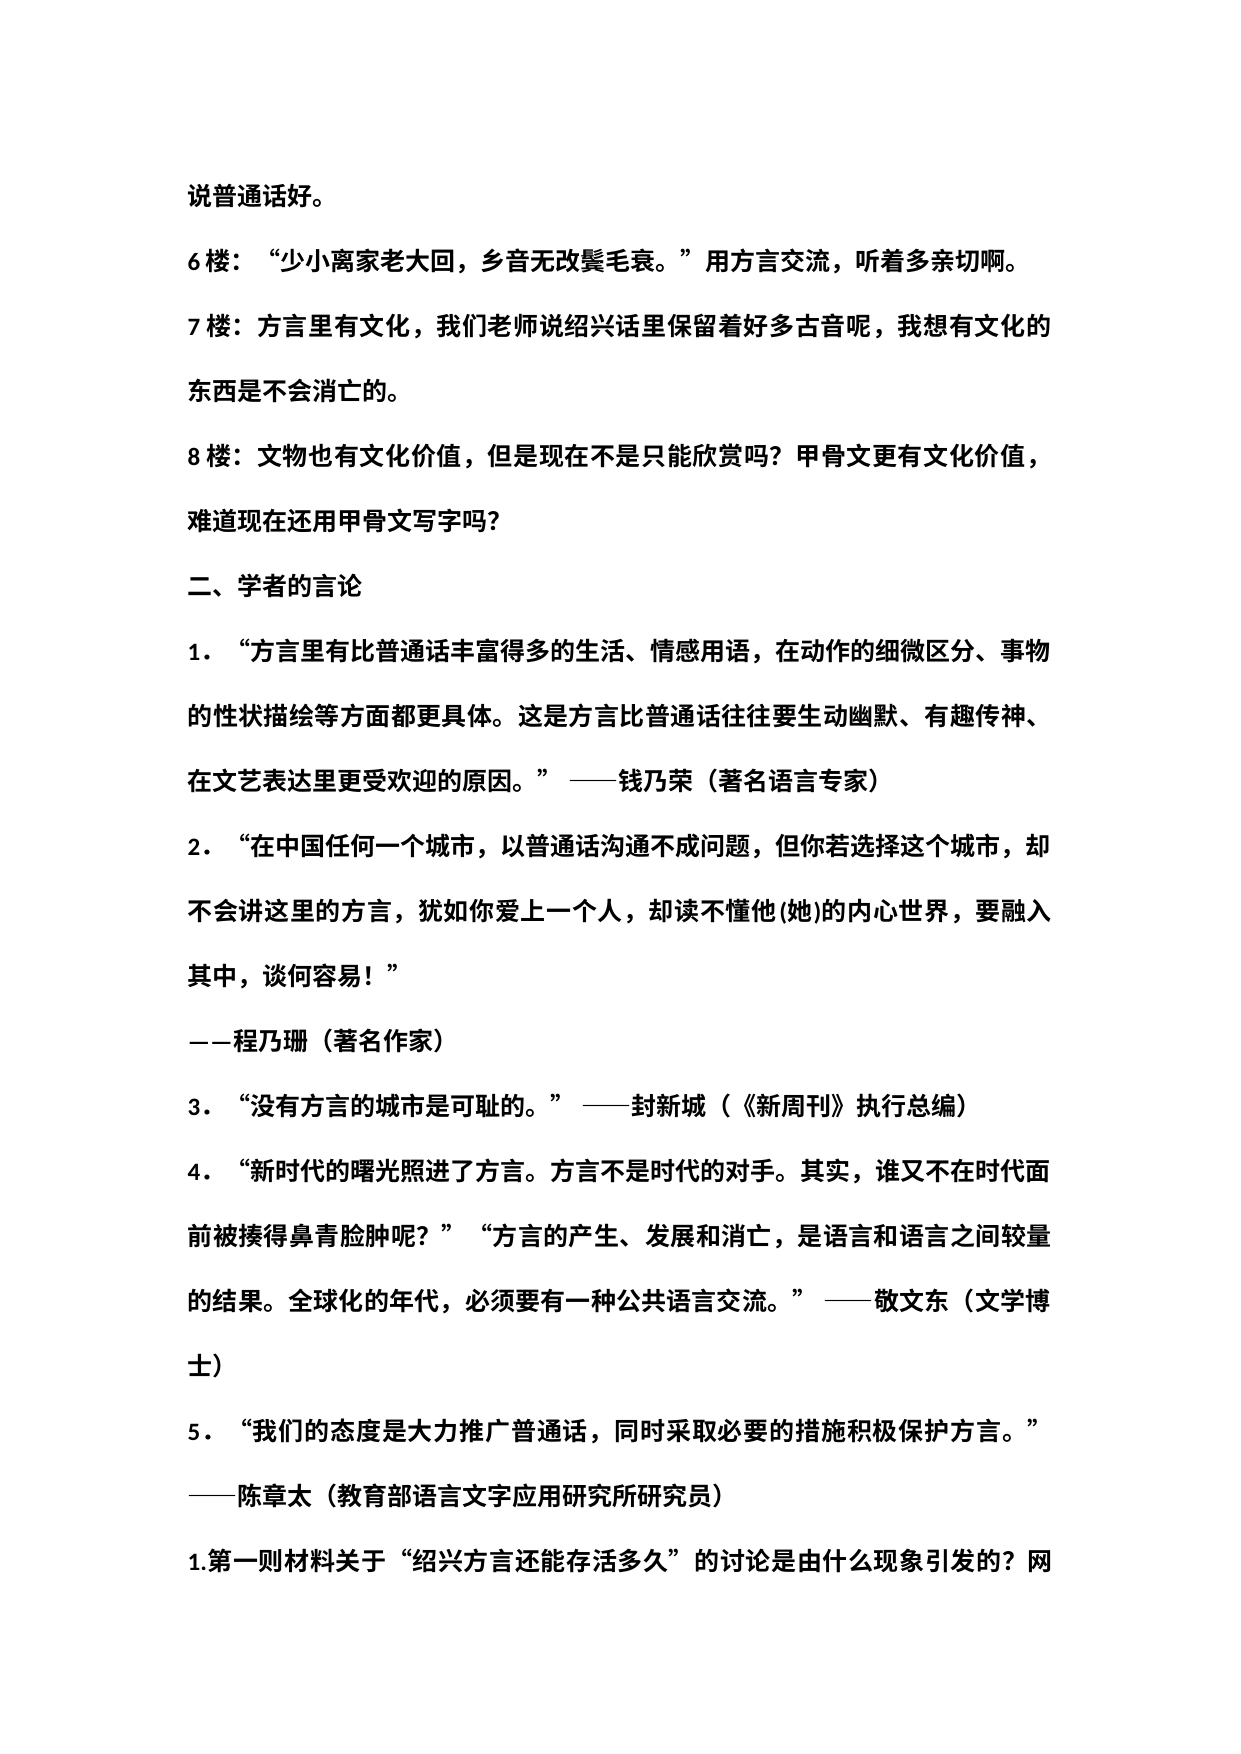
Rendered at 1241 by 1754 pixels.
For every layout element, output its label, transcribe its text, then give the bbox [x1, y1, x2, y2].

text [187, 1527, 1053, 1592]
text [187, 162, 1053, 227]
text 8楼：文物也有文化价值，但是现在不是只能欣赏吗？甲骨文更有文化价值，难道现在还用甲骨文写字吗？ [187, 422, 1053, 552]
text 1．“方言里有比普通话丰富得多的生活、情感用语，在动作的细微区分、事物的性状描绘等方面都更具体。这是方言比普通话往往要生动幽默、有趣传神、在文艺表达里更受欢迎的原因。” ——钱乃荣（著名语言专家） [187, 617, 1053, 812]
text 6楼：“少小离家老大回，乡音无改鬓毛衰。”用方言交流，听着多亲切啊。 [187, 227, 1053, 292]
text ——程乃珊（著名作家） [187, 1007, 1053, 1072]
text 3．“没有方言的城市是可耻的。” ——封新城（《新周刊》执行总编） [187, 1072, 1053, 1137]
text 5．“我们的态度是大力推广普通话，同时采取必要的措施积极保护方言。”——陈章太（教育部语言文字应用研究所研究员） [187, 1397, 1053, 1527]
text 二、学者的言论 [187, 552, 1053, 617]
text 2．“在中国任何一个城市，以普通话沟通不成问题，但你若选择这个城市，却不会讲这里的方言，犹如你爱上一个人，却读不懂他(她)的内心世界，要融入其中，谈何容易！” [187, 812, 1053, 1007]
text 7楼：方言里有文化，我们老师说绍兴话里保留着好多古音呢，我想有文化的东西是不会消亡的。 [187, 292, 1053, 422]
text 4．“新时代的曙光照进了方言。方言不是时代的对手。其实，谁又不在时代面前被揍得鼻青脸肿呢？”“方言的产生、发展和消亡，是语言和语言之间较量的结果。全球化的年代，必须要有一种公共语言交流。” ——敬文东（文学博士） [187, 1137, 1053, 1397]
